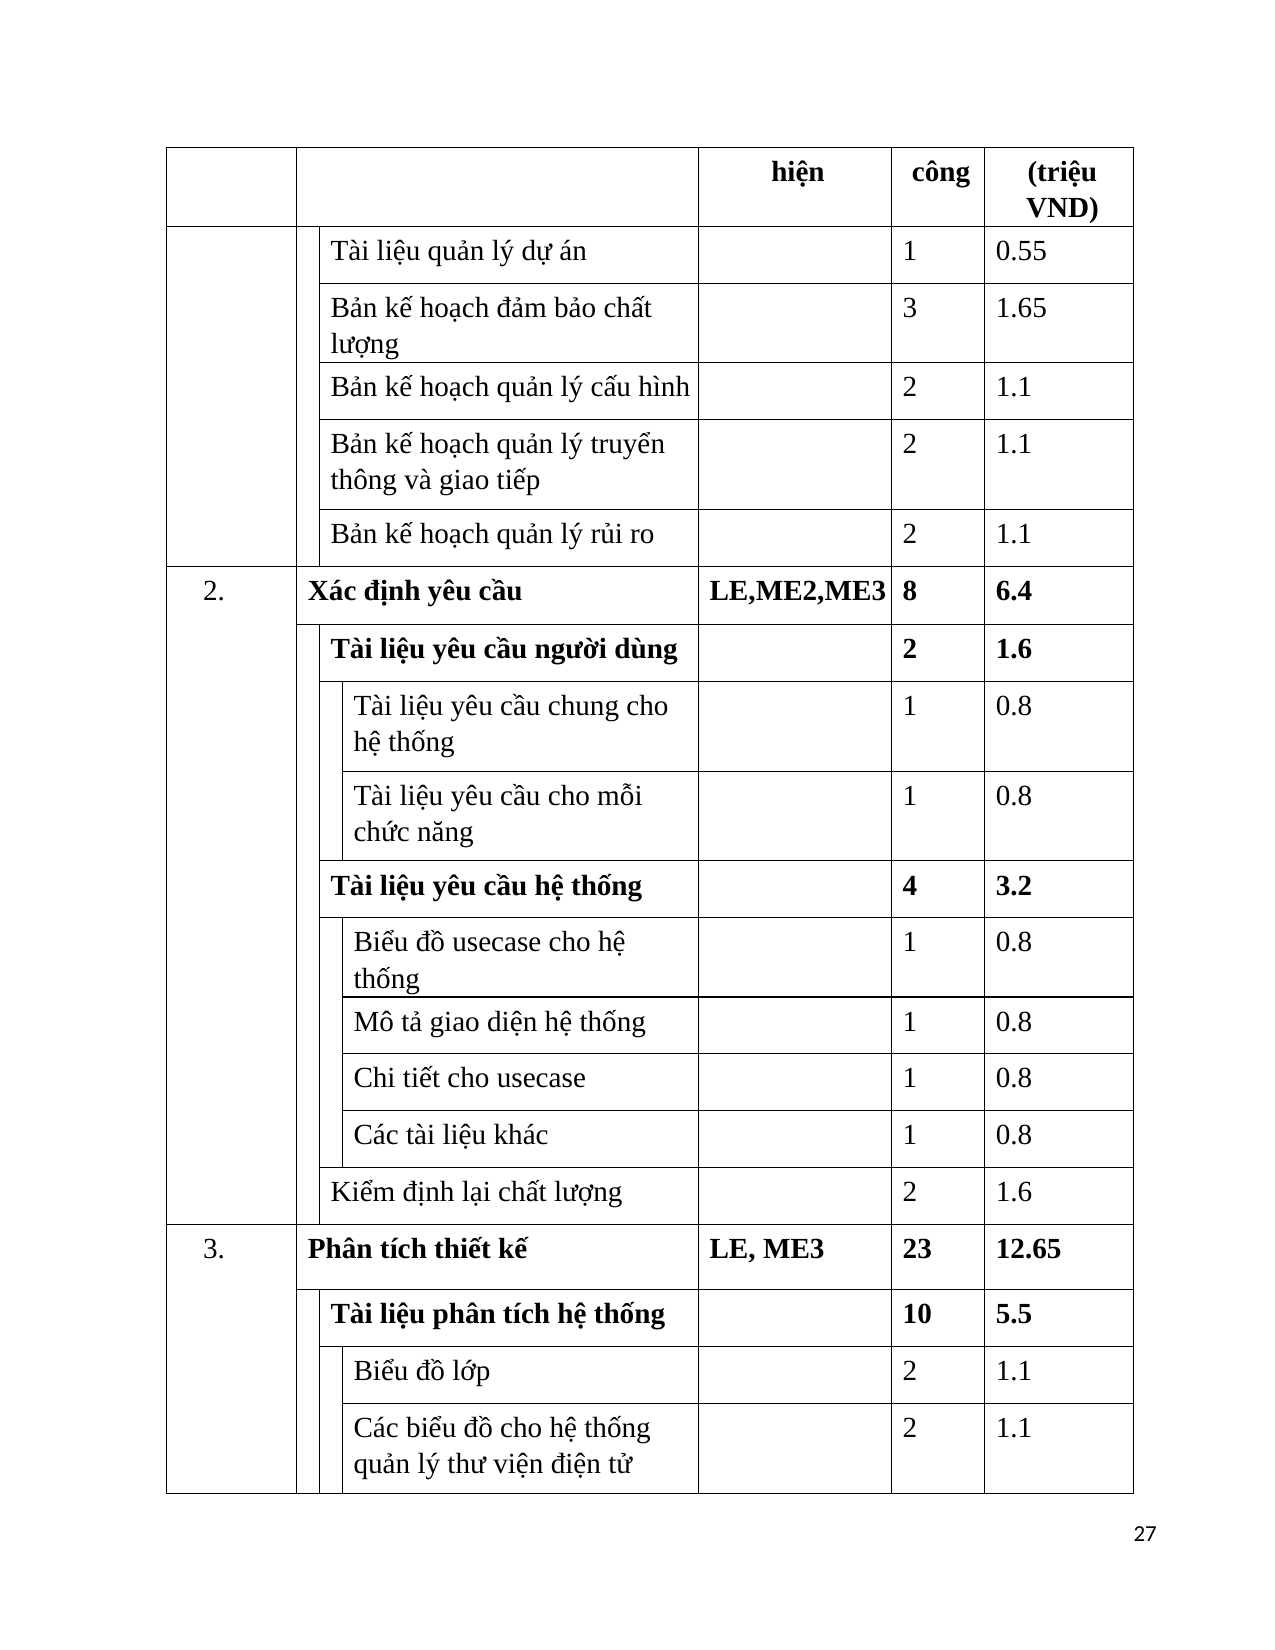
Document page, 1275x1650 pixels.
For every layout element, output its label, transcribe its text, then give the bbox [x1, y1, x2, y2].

table_cell [699, 420, 891, 509]
table_cell Các tài liệu khác [343, 1111, 698, 1167]
table_cell 0.8 [985, 1054, 1133, 1110]
table_cell 2 [892, 420, 984, 509]
table_cell 23 [892, 1225, 984, 1289]
table_cell [320, 918, 342, 1167]
table_cell 4 [892, 861, 984, 917]
table_cell Tài liệu yêu cầu người dùng [320, 625, 698, 681]
table_cell 1.1 [985, 363, 1133, 419]
table_cell [699, 1168, 891, 1224]
table_cell 12.65 [985, 1225, 1133, 1289]
table_cell 3. [167, 1225, 296, 1493]
table_cell LE, ME3 [699, 1225, 891, 1289]
table_cell Tài liệu yêu cầu hệ thống [320, 861, 698, 917]
table_cell [297, 227, 319, 566]
table_cell 0.8 [985, 772, 1133, 860]
table_cell 2 [892, 1404, 984, 1493]
table_cell [297, 1290, 319, 1493]
table_cell [167, 227, 296, 566]
table_header Người thực hiện [699, 148, 891, 226]
table_header Ngày công [892, 148, 984, 226]
table_cell 1 [892, 1054, 984, 1110]
table_cell Kiểm định lại chất lượng [320, 1168, 698, 1224]
table_cell Bản kế hoạch quản lý truyển thông và giao tiếp [320, 420, 698, 509]
table_cell [699, 1347, 891, 1403]
table_cell 1.6 [985, 625, 1133, 681]
table_cell 0.8 [985, 918, 1133, 996]
table_cell Tài liệu yêu cầu cho mỗi chức năng [343, 772, 698, 860]
table_cell 0.55 [985, 227, 1133, 283]
table_cell Tài liệu quản lý dự án [320, 227, 698, 283]
table_cell 2 [892, 1347, 984, 1403]
table_cell 1.6 [985, 1168, 1133, 1224]
table_cell [699, 1111, 891, 1167]
table_cell 8 [892, 567, 984, 624]
table_cell Chi tiết cho usecase [343, 1054, 698, 1110]
table_cell Bản kế hoạch đảm bảo chất lượng [320, 284, 698, 362]
table_cell Xác định yêu cầu [297, 567, 698, 624]
table_cell [699, 918, 891, 996]
table_cell [699, 861, 891, 917]
table_cell 1.1 [985, 1347, 1133, 1403]
table_cell [699, 682, 891, 771]
table_cell 1.1 [985, 510, 1133, 566]
table_cell Các biểu đồ cho hệ thống quản lý thư viện điện tử [343, 1404, 698, 1493]
table_cell 1 [892, 682, 984, 771]
table_cell [699, 284, 891, 362]
table_cell 1 [892, 998, 984, 1053]
table_cell 1.1 [985, 420, 1133, 509]
table_cell [320, 682, 342, 860]
table_cell Bản kế hoạch quản lý rủi ro [320, 510, 698, 566]
table_cell 10 [892, 1290, 984, 1346]
table_cell 0.8 [985, 1111, 1133, 1167]
table_cell 0.8 [985, 998, 1133, 1053]
table_cell [699, 772, 891, 860]
table_cell 3 [892, 284, 984, 362]
table_cell 2 [892, 625, 984, 681]
table_header Công việc [297, 148, 698, 226]
table_cell [699, 1054, 891, 1110]
table_cell 6.4 [985, 567, 1133, 624]
table_cell Bản kế hoạch quản lý cấu hình [320, 363, 698, 419]
table_cell Biểu đồ lớp [343, 1347, 698, 1403]
table_cell 3.2 [985, 861, 1133, 917]
table_cell 1 [892, 918, 984, 996]
table_cell [699, 625, 891, 681]
table_cell [699, 227, 891, 283]
table_cell LE,ME2,ME3 [699, 567, 891, 624]
table_cell [699, 998, 891, 1053]
table_cell Mô tả giao diện hệ thống [343, 998, 698, 1053]
table_cell [699, 1290, 891, 1346]
table_header STT [167, 148, 296, 226]
table_cell Tài liệu yêu cầu chung cho hệ thống [343, 682, 698, 771]
table_cell 1 [892, 1111, 984, 1167]
table_cell 2 [892, 510, 984, 566]
table_cell 2 [892, 1168, 984, 1224]
table_cell 2 [892, 363, 984, 419]
table_cell [699, 510, 891, 566]
table_cell [297, 625, 319, 1224]
table_header Chi phí (triệu VND) [985, 148, 1133, 226]
table_cell Tài liệu phân tích hệ thống [320, 1290, 698, 1346]
table_cell 1.65 [985, 284, 1133, 362]
table_cell 1.1 [985, 1404, 1133, 1493]
table_cell 2. [167, 567, 296, 1224]
table_cell [699, 1404, 891, 1493]
table_cell [320, 1347, 342, 1493]
table_cell 1 [892, 772, 984, 860]
table_cell 5.5 [985, 1290, 1133, 1346]
table_cell Biểu đồ usecase cho hệ thống [343, 918, 698, 996]
table_cell [699, 363, 891, 419]
table_cell 0.8 [985, 682, 1133, 771]
table_cell Phân tích thiết kế [297, 1225, 698, 1289]
table_cell 1 [892, 227, 984, 283]
